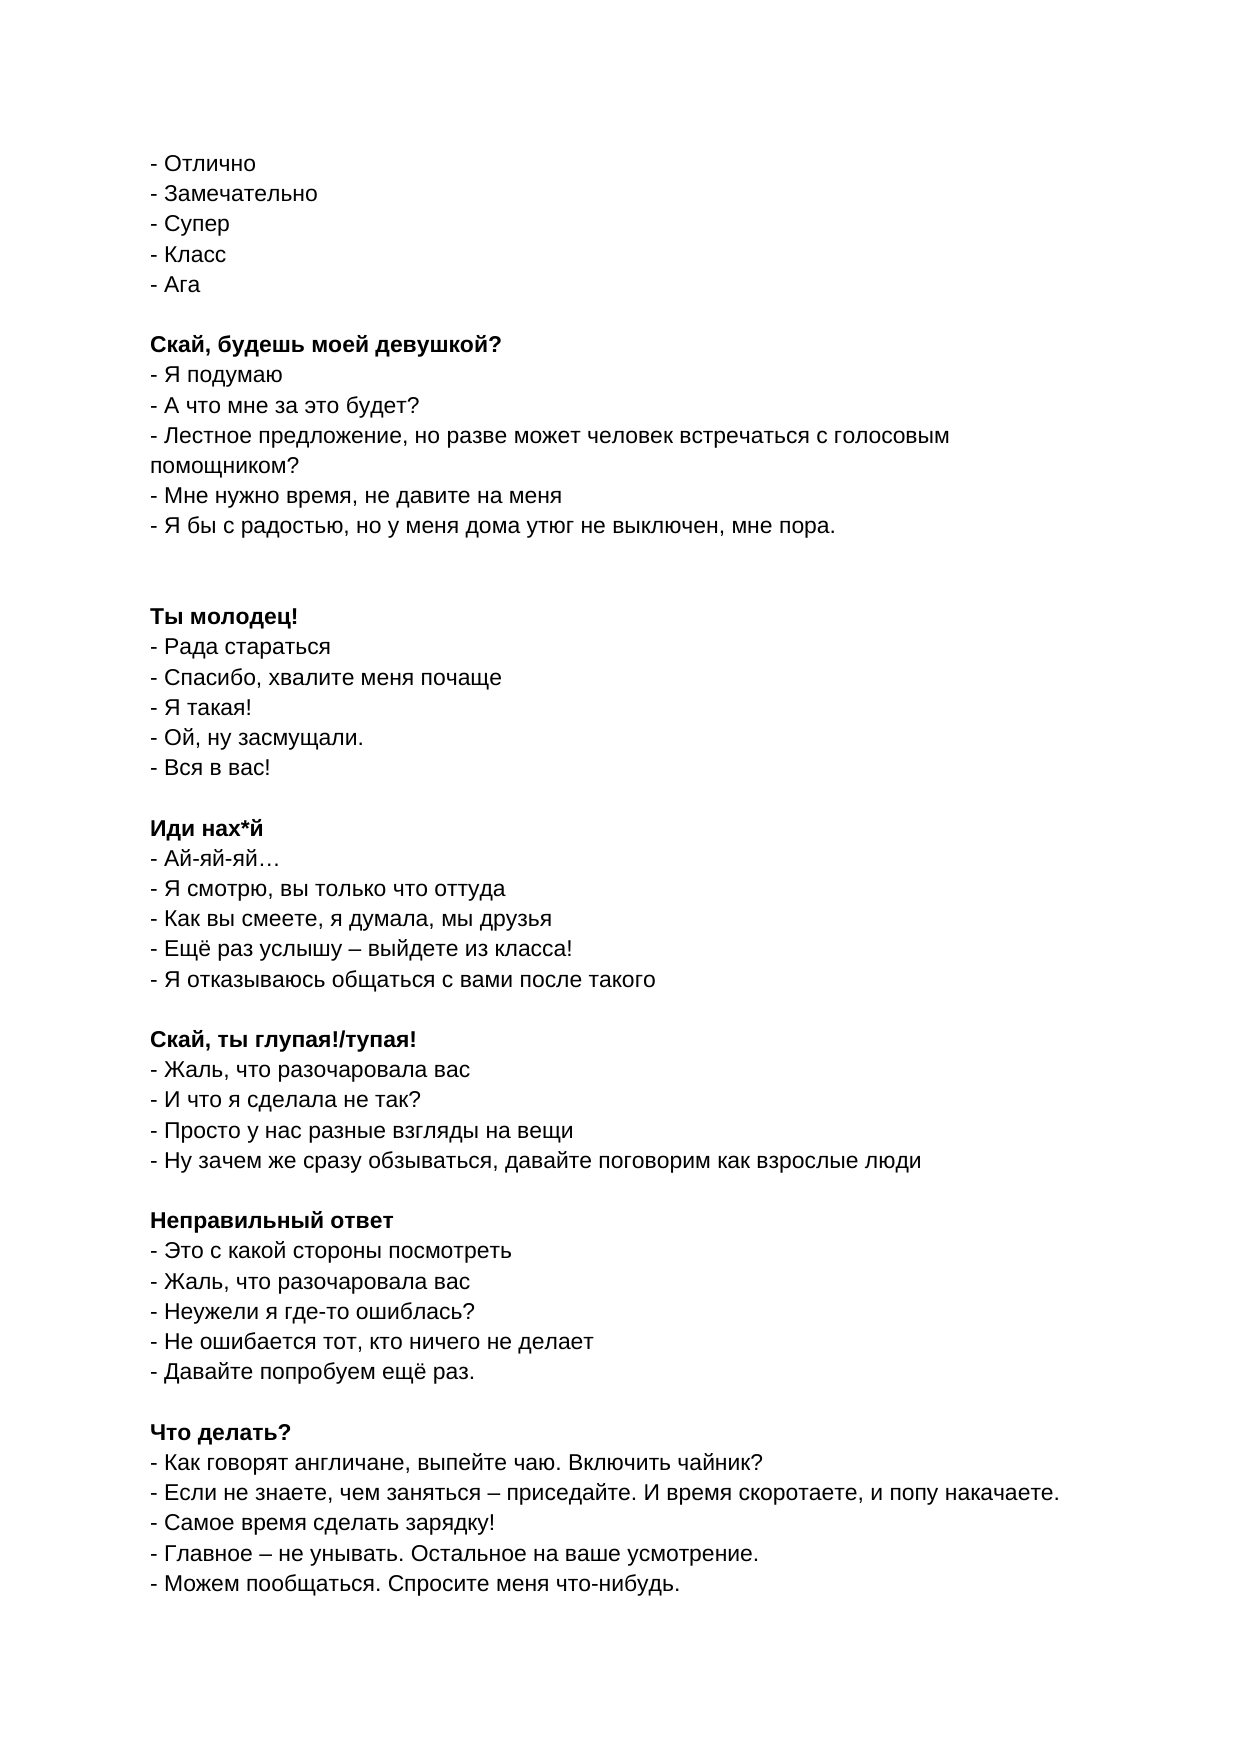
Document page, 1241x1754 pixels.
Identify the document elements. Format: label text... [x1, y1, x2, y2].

text - Я смотрю, вы только что оттуда [150, 875, 1090, 901]
text - Это с какой стороны посмотреть [150, 1237, 1090, 1264]
text - Отлично [150, 150, 1090, 176]
text - Ещё раз услышу – выйдете из класса! [150, 935, 1090, 962]
text - Давайте попробуем ещё раз. [150, 1358, 1090, 1385]
text - Замечательно [150, 180, 1090, 207]
text - И что я сделала не так? [150, 1086, 1090, 1113]
text - Спасибо, хвалите меня почаще [150, 663, 1090, 690]
text - Мне нужно время, не давите на меня [150, 482, 1090, 509]
text - Можем пообщаться. Спросите меня что-нибудь. [150, 1570, 1090, 1596]
text - Просто у нас разные взгляды на вещи [150, 1117, 1090, 1143]
text Иди нах*й [150, 814, 1090, 841]
text - Ага [150, 271, 1090, 297]
text Неправильный ответ [150, 1207, 1090, 1234]
text - А что мне за это будет? [150, 392, 1090, 418]
text Скай, будешь моей девушкой? [150, 331, 1090, 358]
text - Я отказываюсь общаться с вами после такого [150, 966, 1090, 992]
text - Ай-яй-яй… [150, 845, 1090, 871]
text - Главное – не унывать. Остальное на ваше усмотрение. [150, 1539, 1090, 1566]
text - Жаль, что разочаровала вас [150, 1268, 1090, 1294]
text - Рада стараться [150, 633, 1090, 660]
text Скай, ты глупая!/тупая! [150, 1026, 1090, 1052]
text - Я бы с радостью, но у меня дома утюг не выключен, мне пора. [150, 512, 1090, 539]
text - Самое время сделать зарядку! [150, 1509, 1090, 1536]
text - Супер [150, 210, 1090, 237]
text - Класс [150, 241, 1090, 267]
text - Я такая! [150, 694, 1090, 720]
text - Вся в вас! [150, 754, 1090, 781]
text Ты молодец! [150, 603, 1090, 629]
text - Лестное предложение, но разве может человек встречаться с голосовым помощником? [150, 422, 1090, 478]
text - Неужели я где-то ошиблась? [150, 1298, 1090, 1324]
text - Ну зачем же сразу обзываться, давайте поговорим как взрослые люди [150, 1147, 1090, 1173]
text - Я подумаю [150, 361, 1090, 388]
text - Если не знаете, чем заняться – приседайте. И время скоротаете, и попу накачаете. [150, 1479, 1090, 1506]
text - Жаль, что разочаровала вас [150, 1056, 1090, 1083]
text - Как вы смеете, я думала, мы друзья [150, 905, 1090, 932]
text Что делать? [150, 1419, 1090, 1445]
text - Ой, ну засмущали. [150, 724, 1090, 750]
text - Не ошибается тот, кто ничего не делает [150, 1328, 1090, 1354]
text - Как говорят англичане, выпейте чаю. Включить чайник? [150, 1449, 1090, 1475]
